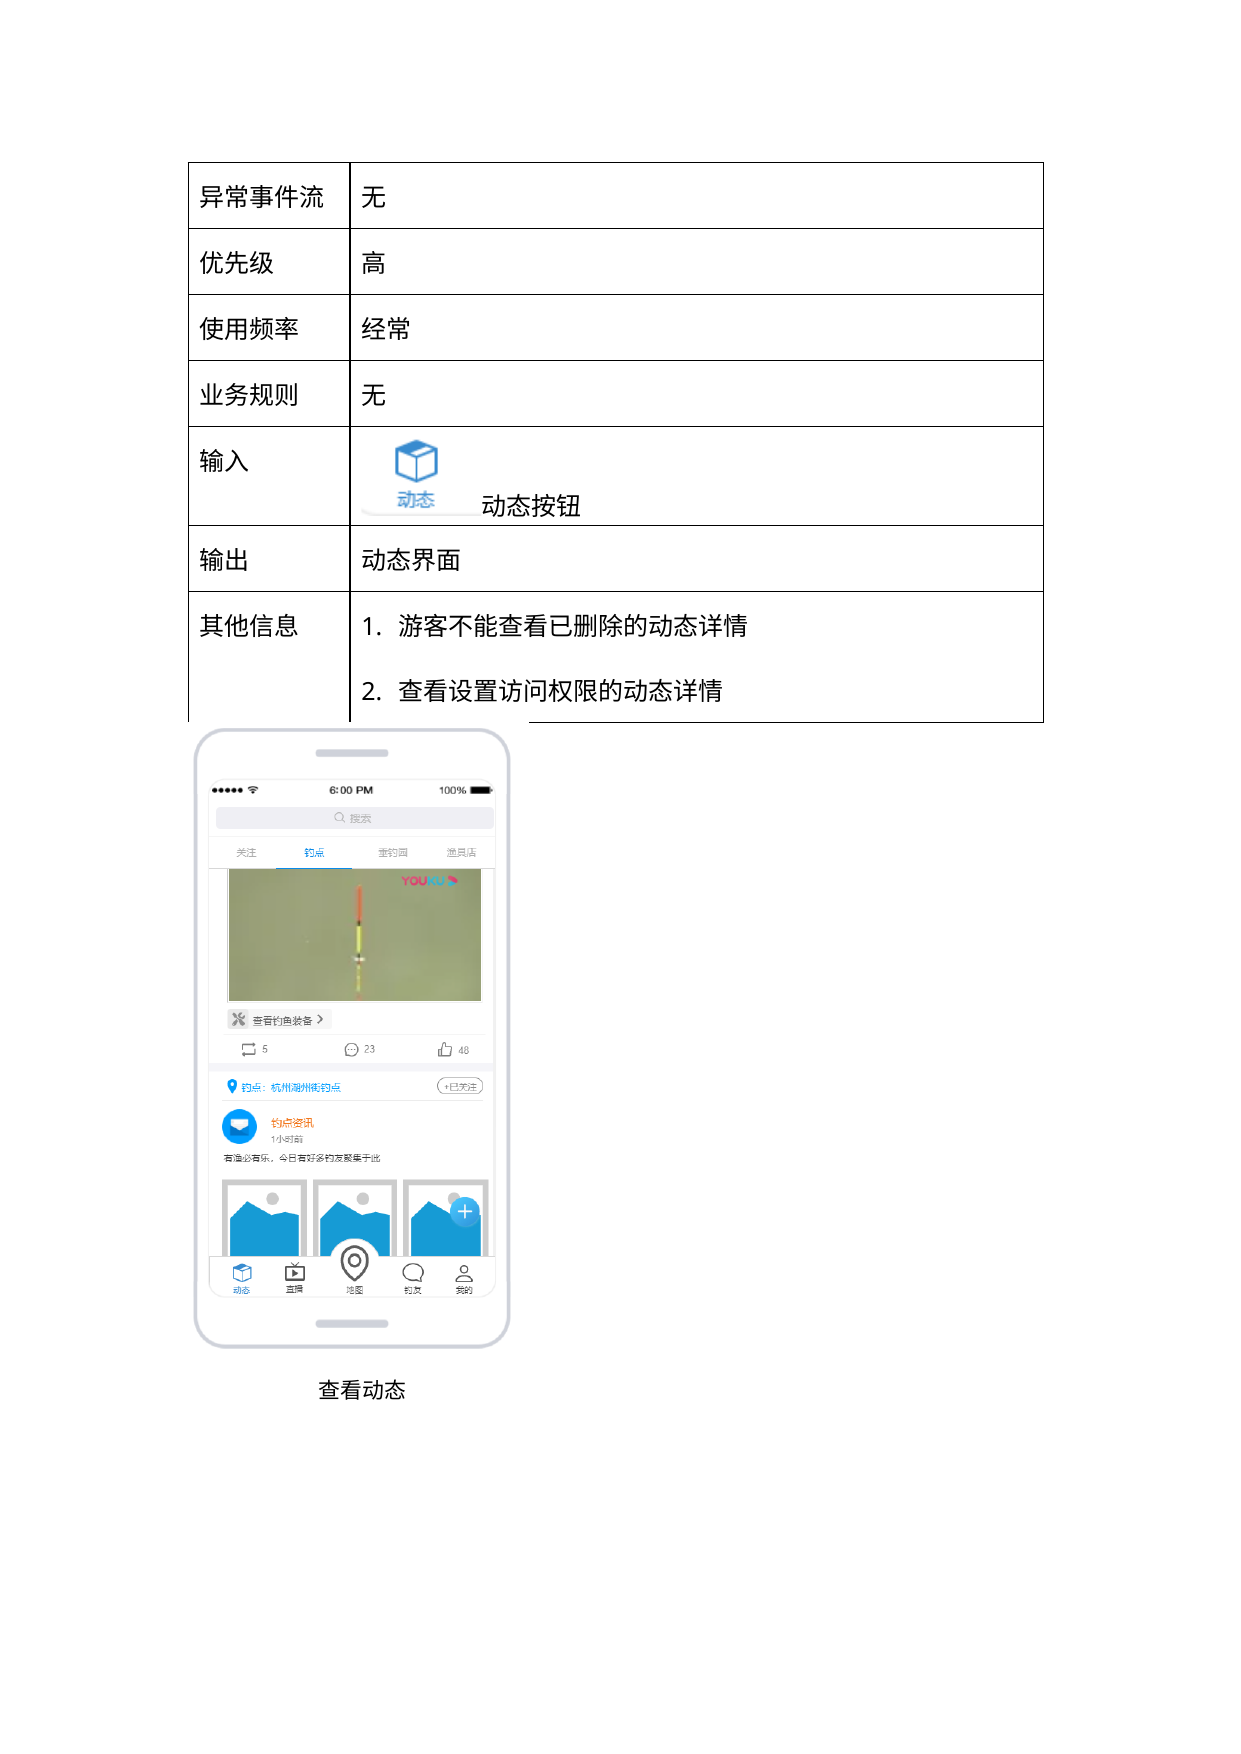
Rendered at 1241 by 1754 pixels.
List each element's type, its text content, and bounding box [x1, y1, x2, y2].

table_cell 高 [351, 229, 1043, 294]
table_cell 动态按钮 [351, 427, 1043, 525]
table_cell 无 [351, 361, 1043, 426]
table_cell 其他信息 [189, 592, 349, 722]
picture [361, 429, 482, 516]
table_cell 业务规则 [189, 361, 349, 426]
table_cell 优先级 [189, 229, 349, 294]
table_cell 经常 [351, 295, 1043, 360]
table_cell 输出 [189, 526, 349, 591]
table_cell 无 [351, 163, 1043, 228]
table_cell 游客不能查看已删除的动态详情 查看设置访问权限的动态详情 [351, 592, 1043, 722]
table_cell 动态界面 [351, 526, 1043, 591]
table_cell 异常事件流 [189, 163, 349, 228]
table_cell 输入 [189, 427, 349, 525]
table_cell 使用频率 [189, 295, 349, 360]
text 查看动态 [187, 1373, 1053, 1405]
picture [187, 722, 529, 1356]
